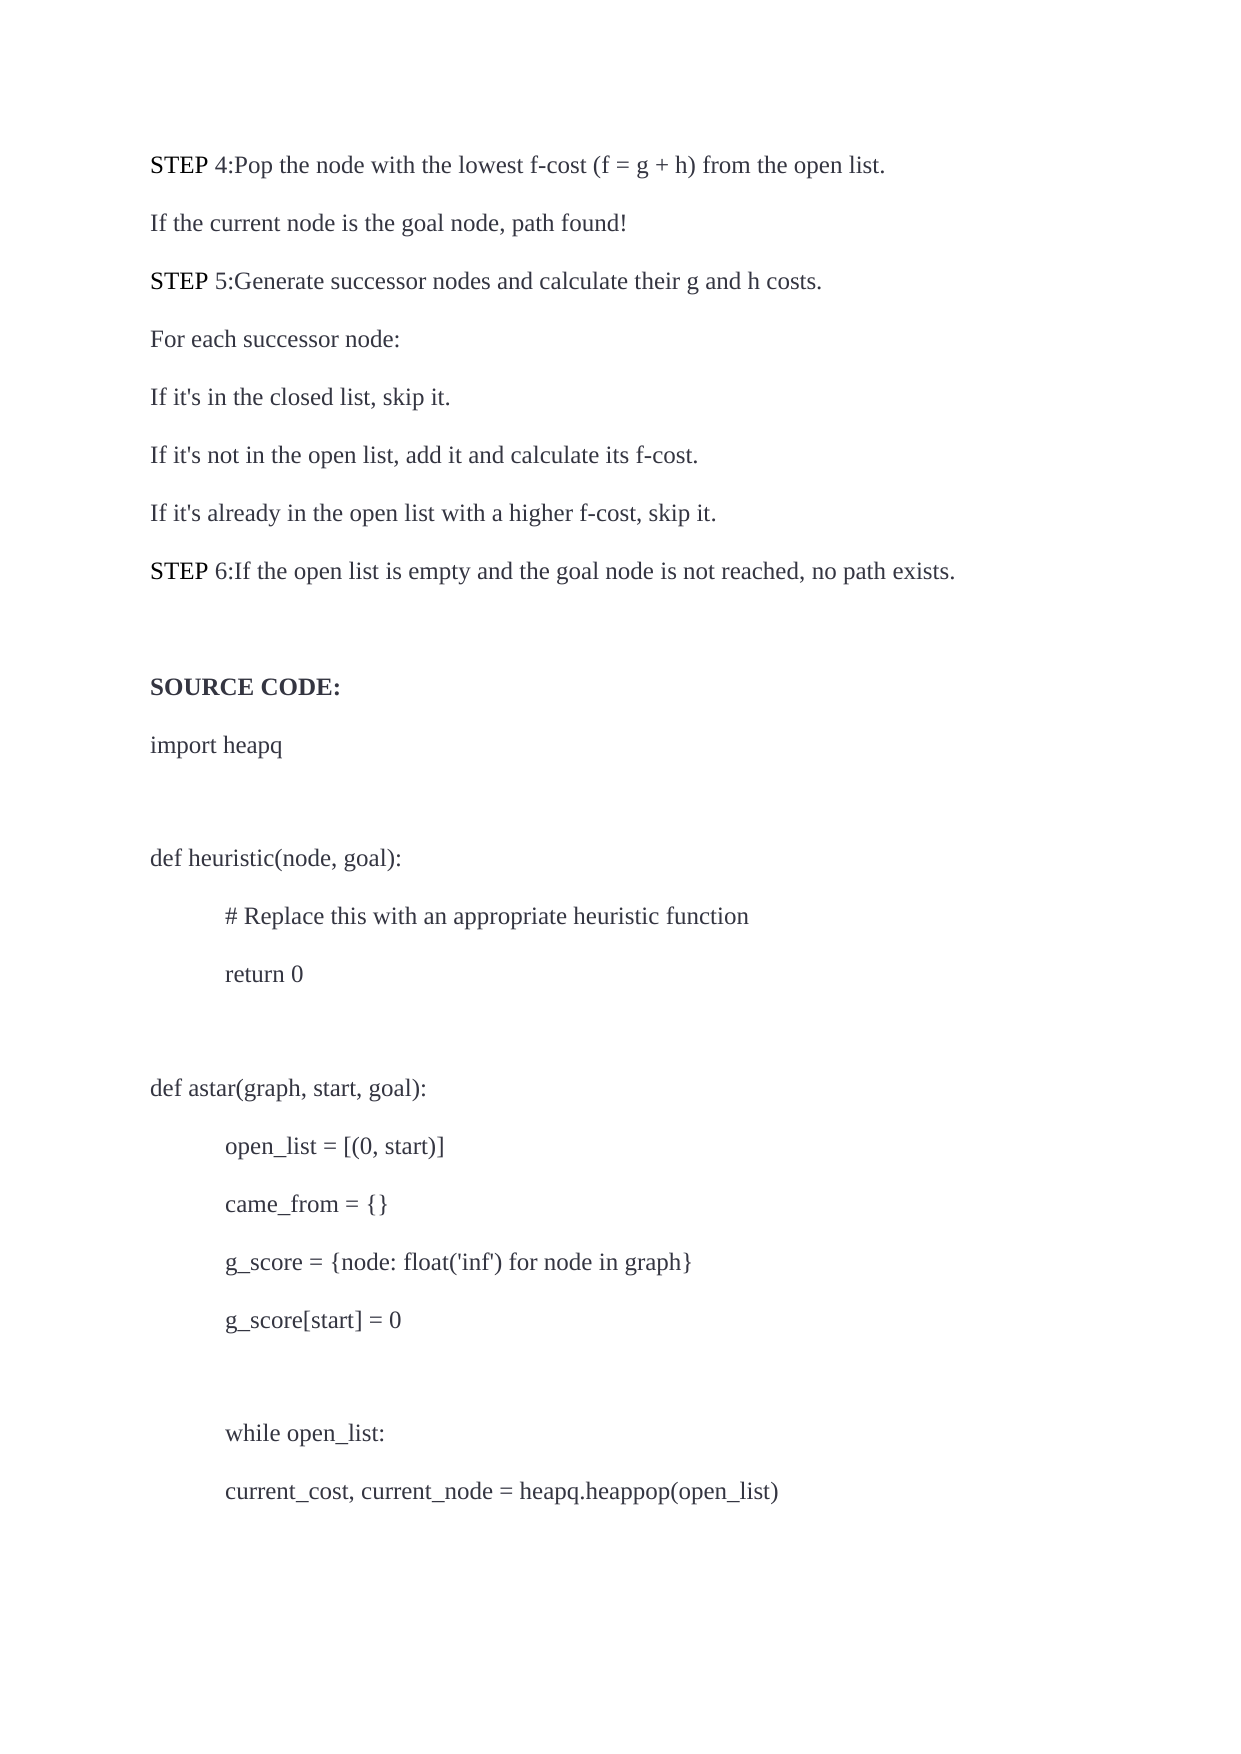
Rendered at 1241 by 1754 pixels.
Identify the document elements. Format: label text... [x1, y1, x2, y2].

text g_score[start] = 0 [150, 1305, 1090, 1333]
text open_list = [(0, start)] [150, 1131, 1090, 1159]
text SOURCE CODE: [150, 672, 1090, 701]
text If it's already in the open list with a higher f-cost, skip it. [150, 498, 1090, 527]
text while open_list: [150, 1418, 1090, 1447]
text def astar(graph, start, goal): [150, 1073, 1090, 1101]
text If it's not in the open list, add it and calculate its f-cost. [150, 440, 1090, 469]
text If it's in the closed list, skip it. [150, 382, 1090, 411]
text STEP 4:Pop the node with the lowest f-cost (f = g + h) from the open list. [150, 150, 1090, 179]
text # Replace this with an appropriate heuristic function [150, 901, 1090, 930]
text came_from = {} [150, 1189, 1090, 1217]
text return 0 [150, 959, 1090, 988]
text If the current node is the goal node, path found! [150, 208, 1090, 237]
text g_score = {node: float('inf') for node in graph} [150, 1247, 1090, 1276]
text STEP 5:Generate successor nodes and calculate their g and h costs. [150, 266, 1090, 295]
text current_cost, current_node = heapq.heappop(open_list) [150, 1476, 1090, 1505]
text STEP 6:If the open list is empty and the goal node is not reached, no path exists. [150, 556, 1090, 585]
text import heapq [150, 730, 1090, 759]
text def heuristic(node, goal): [150, 843, 1090, 872]
text For each successor node: [150, 324, 1090, 353]
